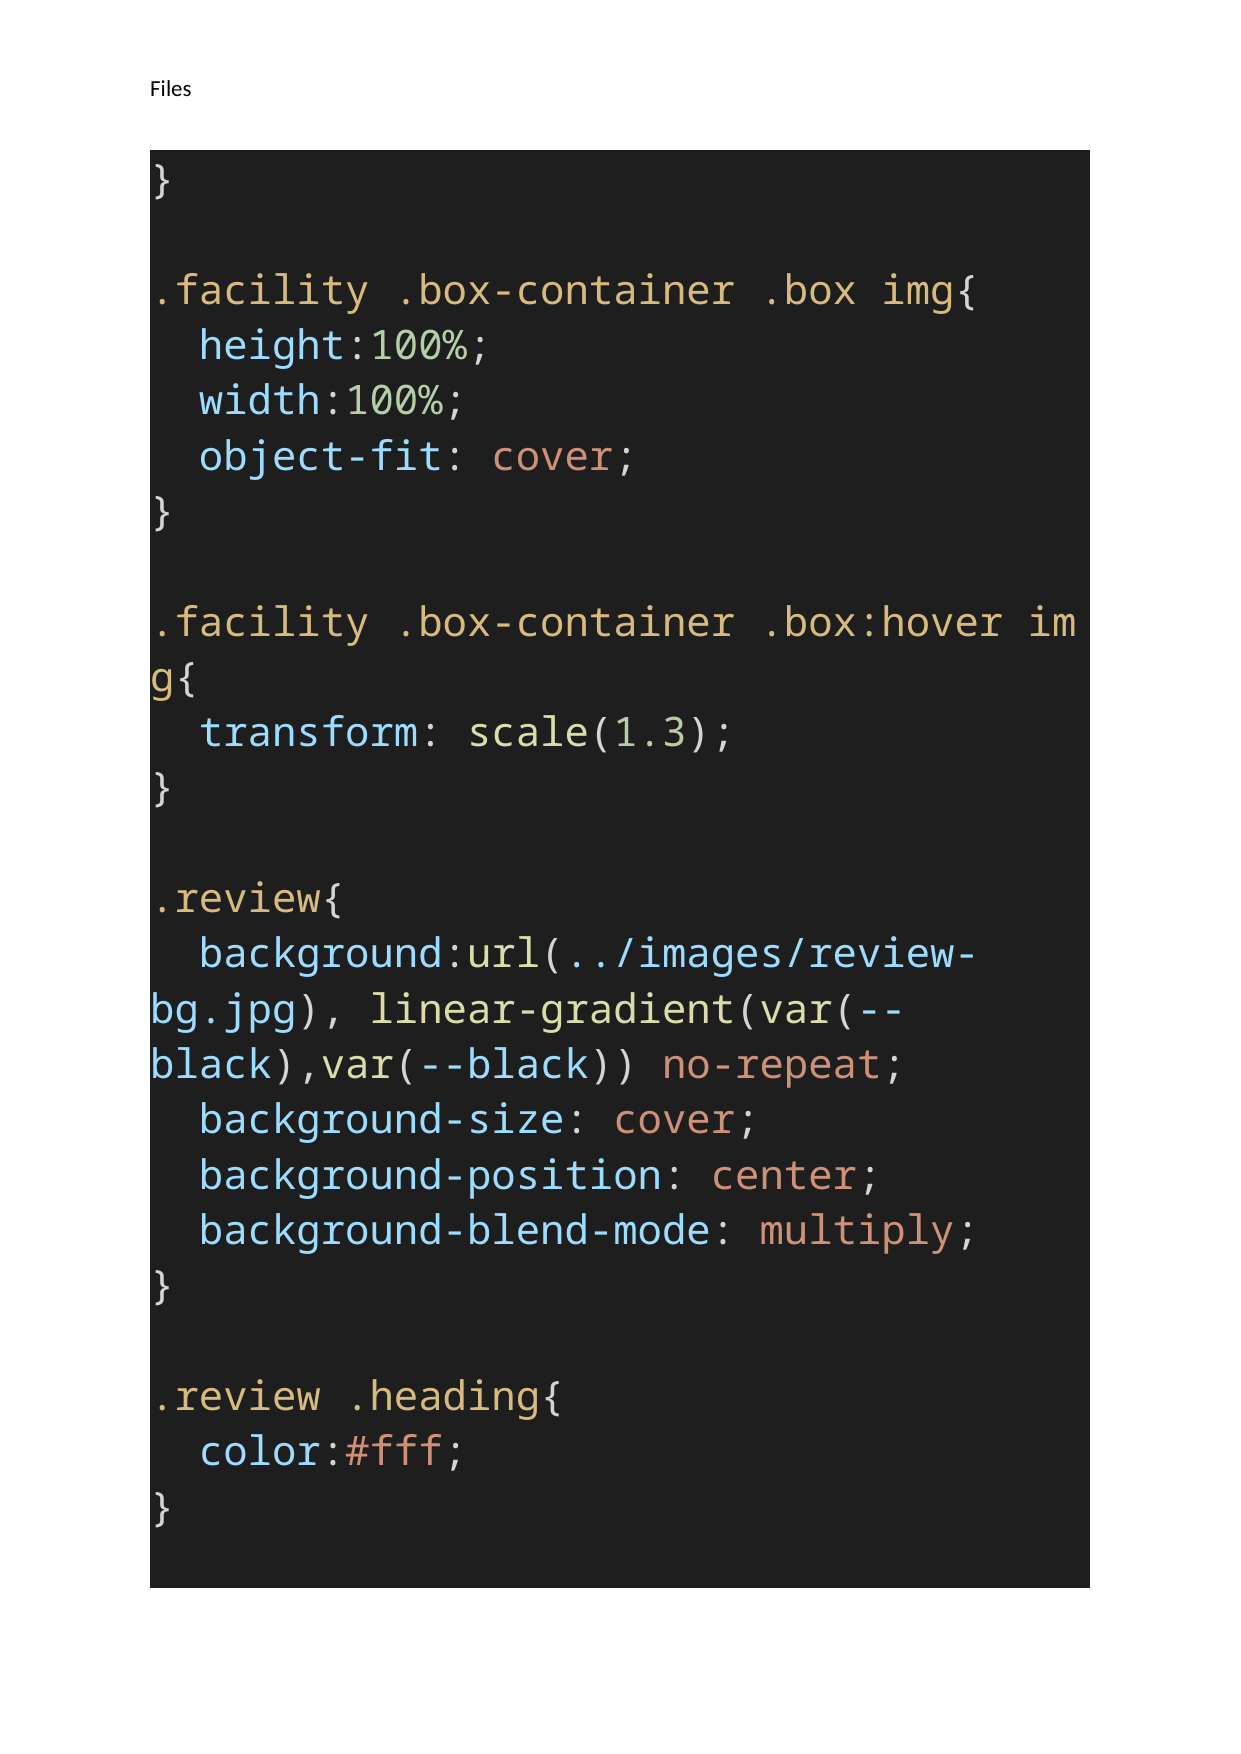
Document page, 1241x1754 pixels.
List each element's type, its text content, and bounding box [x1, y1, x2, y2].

text background-size: cover; [150, 1090, 1090, 1146]
text object-fit: cover; [150, 427, 1090, 482]
text } [150, 1477, 1090, 1533]
text } [150, 150, 1090, 205]
text transform: scale(1.3); [150, 703, 1090, 758]
text background-position: center; [150, 1146, 1090, 1201]
text background-blend-mode: multiply; [150, 1201, 1090, 1256]
text width:100%; [150, 371, 1090, 427]
text .facility .box-container .box img{ [150, 261, 1090, 316]
text } [150, 1256, 1090, 1312]
text } [150, 758, 1090, 814]
text background:url(../images/review-bg.jpg), linear-gradient(var(--black),var(--black)) no-repeat; [150, 924, 1090, 1090]
text .review .heading{ [150, 1367, 1090, 1422]
text color:#fff; [150, 1422, 1090, 1477]
text } [150, 482, 1090, 537]
text height:100%; [150, 316, 1090, 371]
text .review{ [150, 869, 1090, 924]
text .facility .box-container .box:hover img{ [150, 592, 1090, 703]
